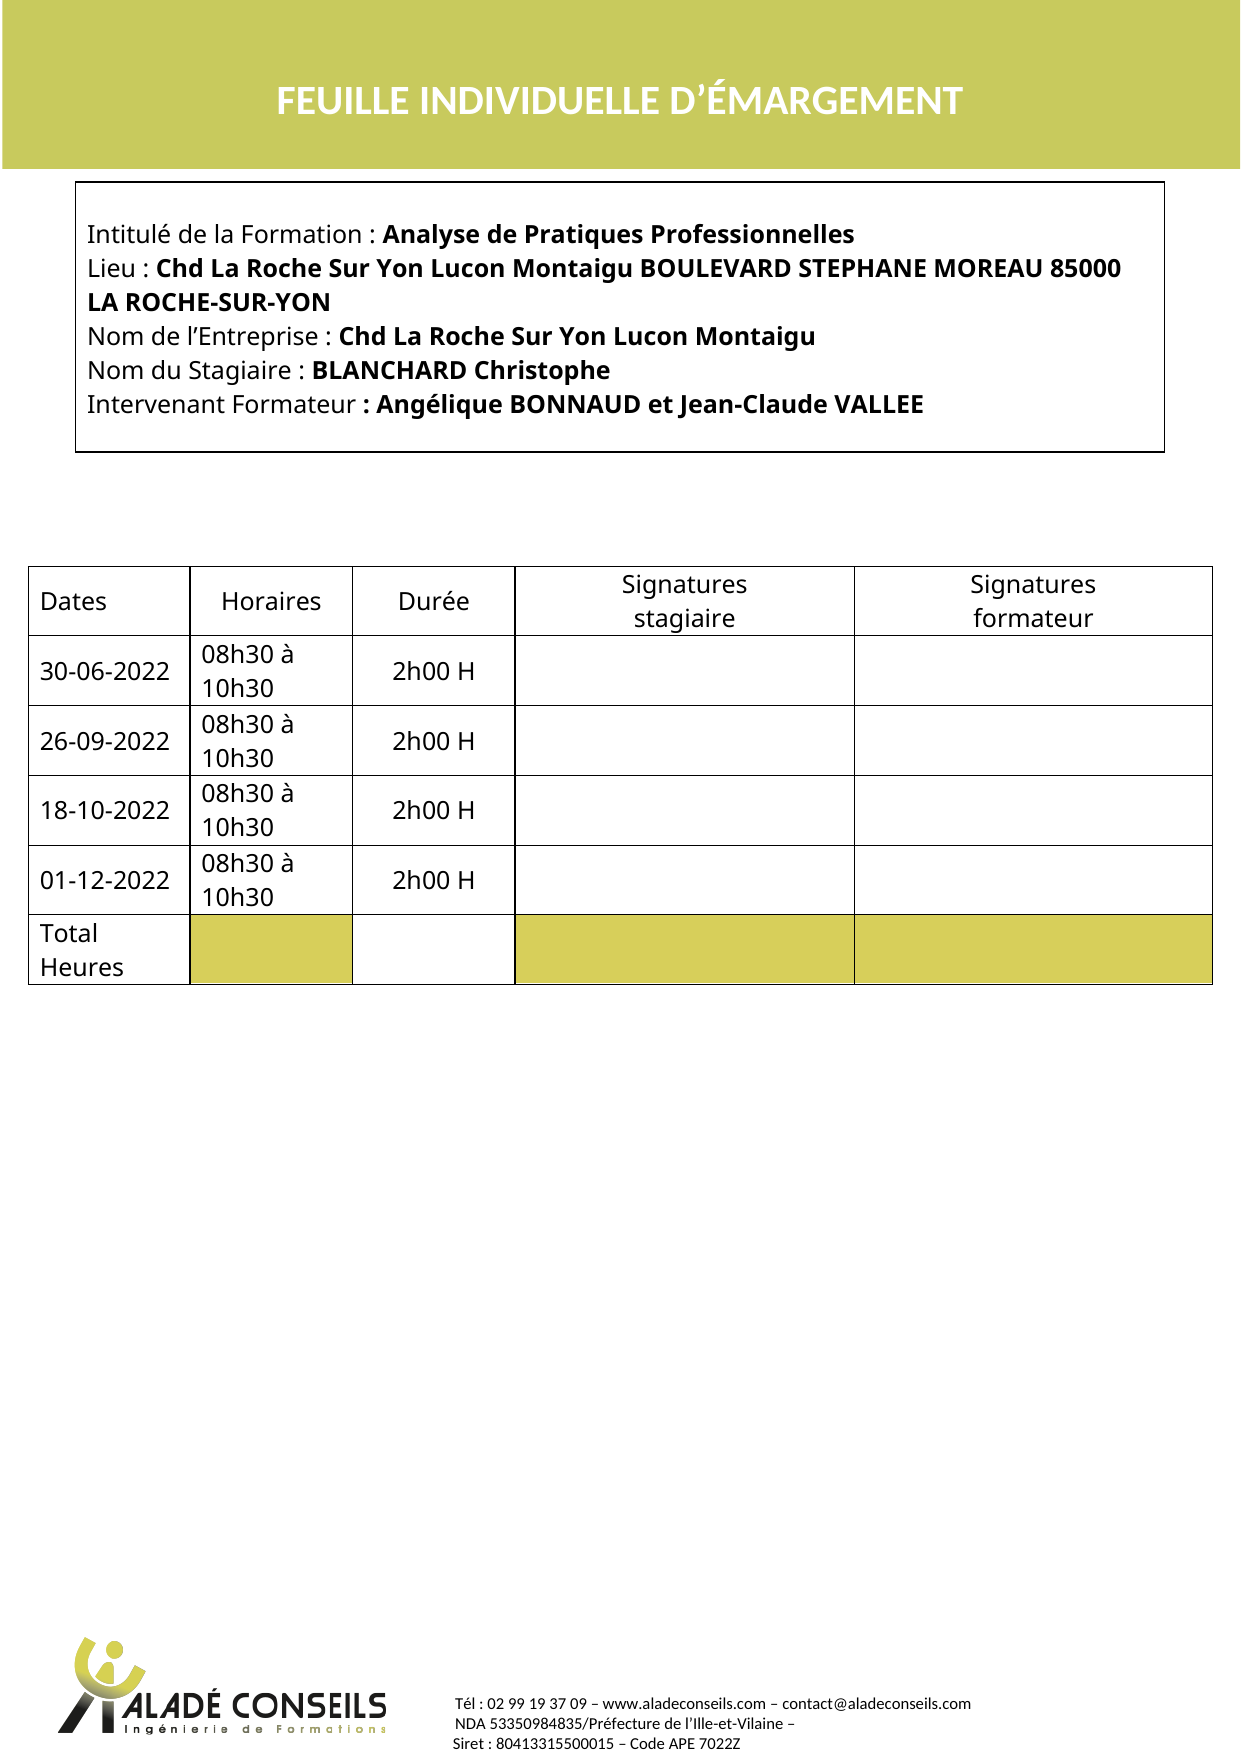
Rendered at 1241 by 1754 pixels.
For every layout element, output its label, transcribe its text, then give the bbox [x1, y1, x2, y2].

table_cell Total Heures [29, 915, 189, 983]
table_cell [516, 915, 854, 983]
table_cell [516, 846, 854, 914]
table_cell [516, 706, 854, 775]
table_header Durée [353, 567, 514, 635]
table_header Signatures stagiaire [516, 567, 854, 635]
table_header Dates [29, 567, 189, 635]
table_cell [855, 915, 1212, 983]
table_cell 2h00 H [353, 776, 514, 844]
picture [2, 0, 1241, 169]
table_cell 30-06-2022 [29, 636, 189, 705]
table_cell 2h00 H [353, 706, 514, 775]
table_cell 2h00 H [353, 636, 514, 705]
table_cell [855, 636, 1212, 705]
table_cell [855, 706, 1212, 775]
table_cell 18-10-2022 [29, 776, 189, 844]
table_cell 08h30 à 10h30 [191, 846, 352, 914]
table_cell 01-12-2022 [29, 846, 189, 914]
table_cell [516, 776, 854, 844]
table_cell [353, 915, 514, 983]
table_cell [191, 915, 352, 983]
table_cell [855, 846, 1212, 914]
table_header Intitulé de la Formation : Analyse de Pratiques Professionnelles Lieu : Chd La Roche Sur Yon Lucon Montaigu BOULEVARD STEPHANE MOREAU 85000 LA ROCHE-SUR-YON Nom de l’Entreprise : Chd La Roche Sur Yon Lucon Montaigu Nom du Stagiaire : BLANCHARD Christophe Intervenant Formateur : Angélique BONNAUD et Jean-Claude VALLEE [76, 183, 1164, 451]
table_header Signatures formateur [855, 567, 1212, 635]
table_cell 08h30 à 10h30 [191, 636, 352, 705]
table_header Horaires [191, 567, 352, 635]
table_cell [516, 636, 854, 705]
table_cell 08h30 à 10h30 [191, 776, 352, 844]
table_cell 26-09-2022 [29, 706, 189, 775]
picture [57, 1636, 386, 1735]
table_cell [855, 776, 1212, 844]
table_cell 08h30 à 10h30 [191, 706, 352, 775]
table_cell 2h00 H [353, 846, 514, 914]
